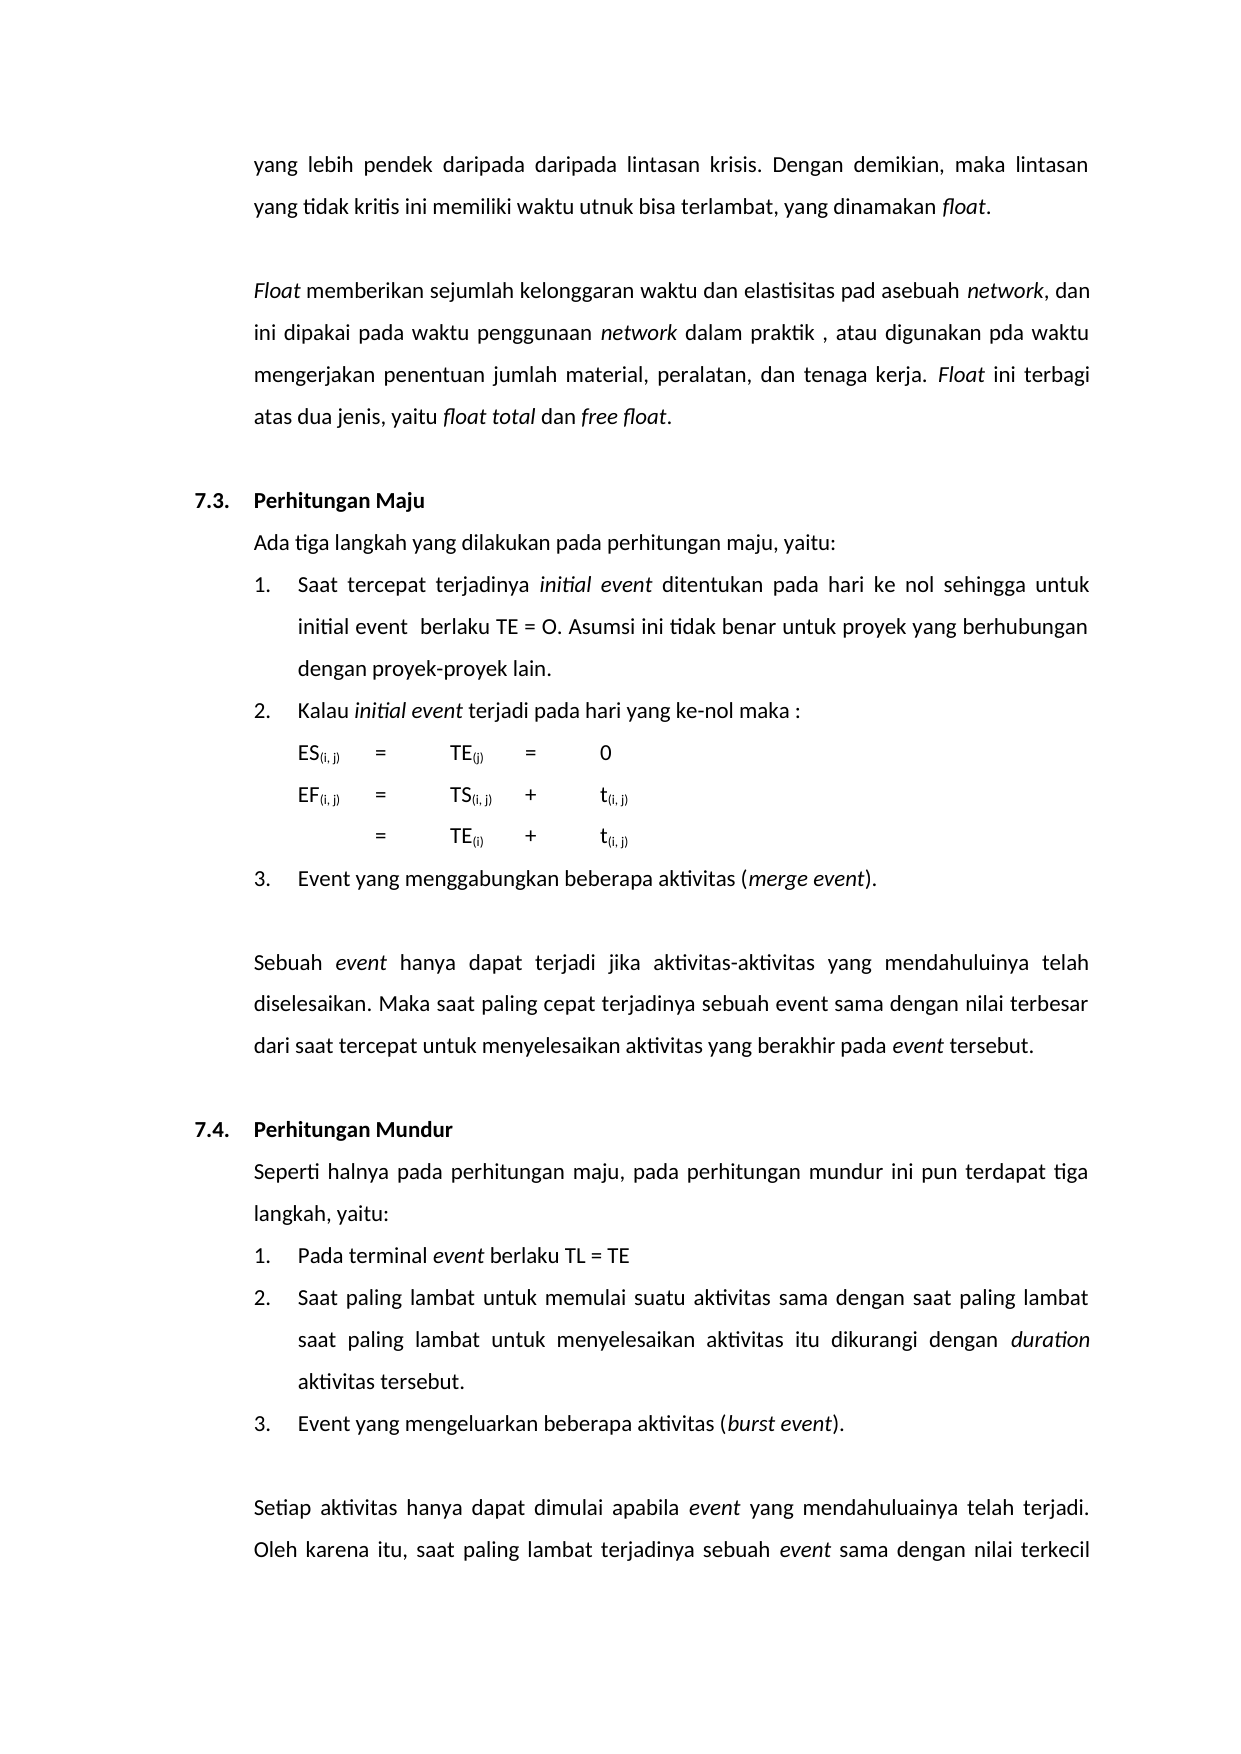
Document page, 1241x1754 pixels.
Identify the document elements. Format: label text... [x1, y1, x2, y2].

text Float memberikan sejumlah kelonggaran waktu dan elastisitas pad asebuah network, dan ini dipakai pada waktu penggunaan network dalam praktik , atau digunakan pda waktu mengerjakan penentuan jumlah material, peralatan, dan tenaga kerja. Float ini terbagi atas dua jenis, yaitu float total dan free float. [253, 276, 1090, 430]
list Event yang menggabungkan beberapa aktivitas (merge event). [253, 864, 1090, 892]
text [253, 150, 1090, 220]
list Saat tercepat terjadinya initial event ditentukan pada hari ke nol sehingga untuk initial event berlaku TE = O. Asumsi ini tidak benar untuk proyek yang berhubungan dengan proyek-proyek lain. [253, 570, 1090, 682]
list Saat paling lambat untuk memulai suatu aktivitas sama dengan saat paling lambat saat paling lambat untuk menyelesaikan aktivitas itu dikurangi dengan duration aktivitas tersebut. [253, 1283, 1090, 1395]
list Event yang mengeluarkan beberapa aktivitas (burst event). [253, 1409, 1090, 1437]
text = TE(i) + t(i, j) [375, 822, 1090, 850]
text Ada tiga langkah yang dilakukan pada perhitungan maju, yaitu: [253, 528, 1090, 556]
list Pada terminal event berlaku TL = TE [253, 1241, 1090, 1269]
text Sebuah event hanya dapat terjadi jika aktivitas-aktivitas yang mendahuluinya telah diselesaikan. Maka saat paling cepat terjadinya sebuah event sama dengan nilai terbesar dari saat tercepat untuk menyelesaikan aktivitas yang berakhir pada event tersebut. [253, 948, 1090, 1059]
list Perhitungan Maju [194, 486, 1090, 514]
text Seperti halnya pada perhitungan maju, pada perhitungan mundur ini pun terdapat tiga langkah, yaitu: [253, 1157, 1090, 1227]
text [253, 1493, 1090, 1563]
list Kalau initial event terjadi pada hari yang ke-nol maka : [253, 696, 1090, 724]
list Perhitungan Mundur [194, 1116, 1090, 1143]
text EF(i, j) = TS(i, j) + t(i, j) [298, 780, 1090, 808]
text ES(i, j) = TE(j) = 0 [298, 738, 1090, 766]
